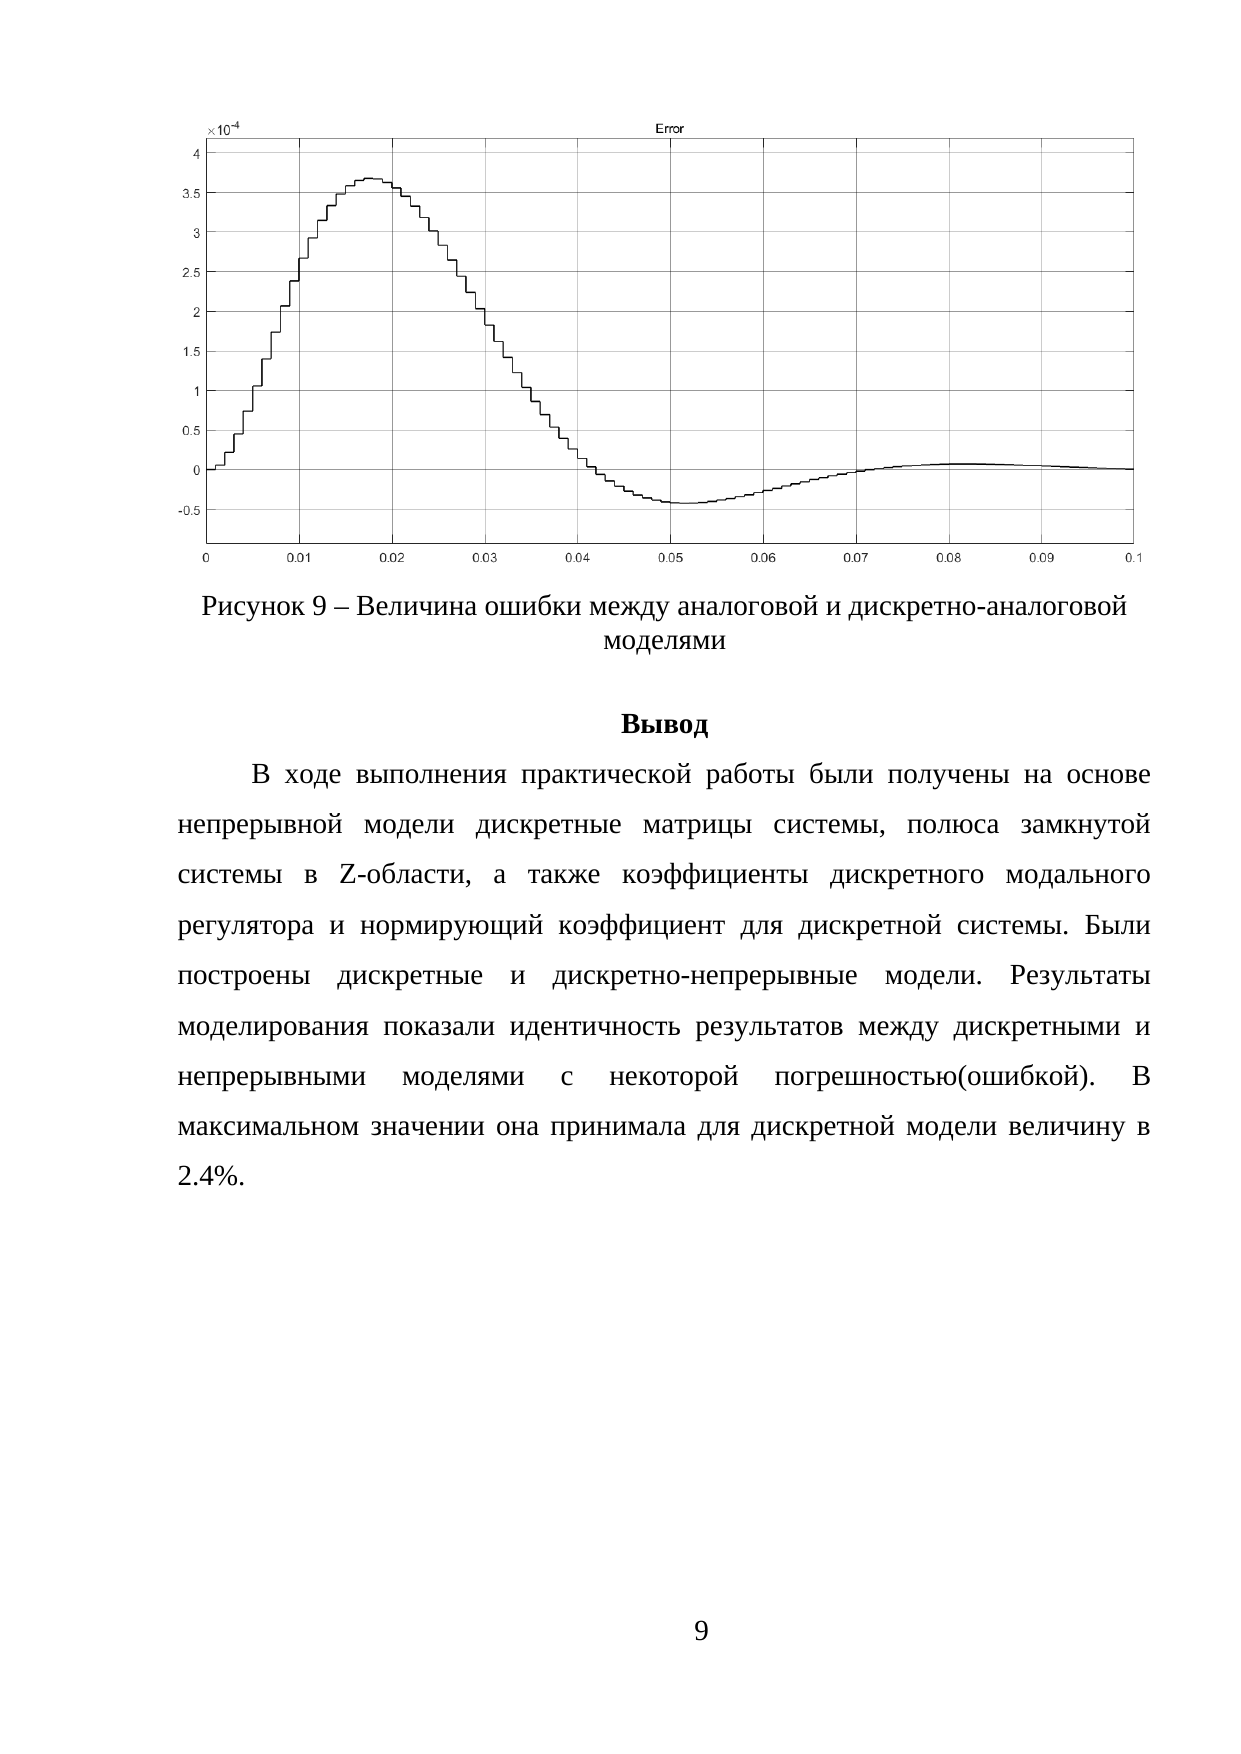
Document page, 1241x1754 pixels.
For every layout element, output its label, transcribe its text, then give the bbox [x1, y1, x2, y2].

text Рисунок 9 – Величина ошибки между аналоговой и дискретно-аналоговой моделями [177, 588, 1152, 655]
text Вывод [177, 706, 1152, 739]
picture [178, 118, 1151, 589]
text В ходе выполнения практической работы были получены на основе непрерывной модели дискретные матрицы системы, полюса замкнутой системы в Z-области, а также коэффициенты дискретного модального регулятора и нормирующий коэффициент для дискретной системы. Были построены дискретные и дискретно-непрерывные модели. Результаты моделирования показали идентичность результатов между дискретными и непрерывными моделями с некоторой погрешностью(ошибкой). В максимальном значении она принимала для дискретной модели величину в 2.4%. [177, 756, 1152, 1192]
